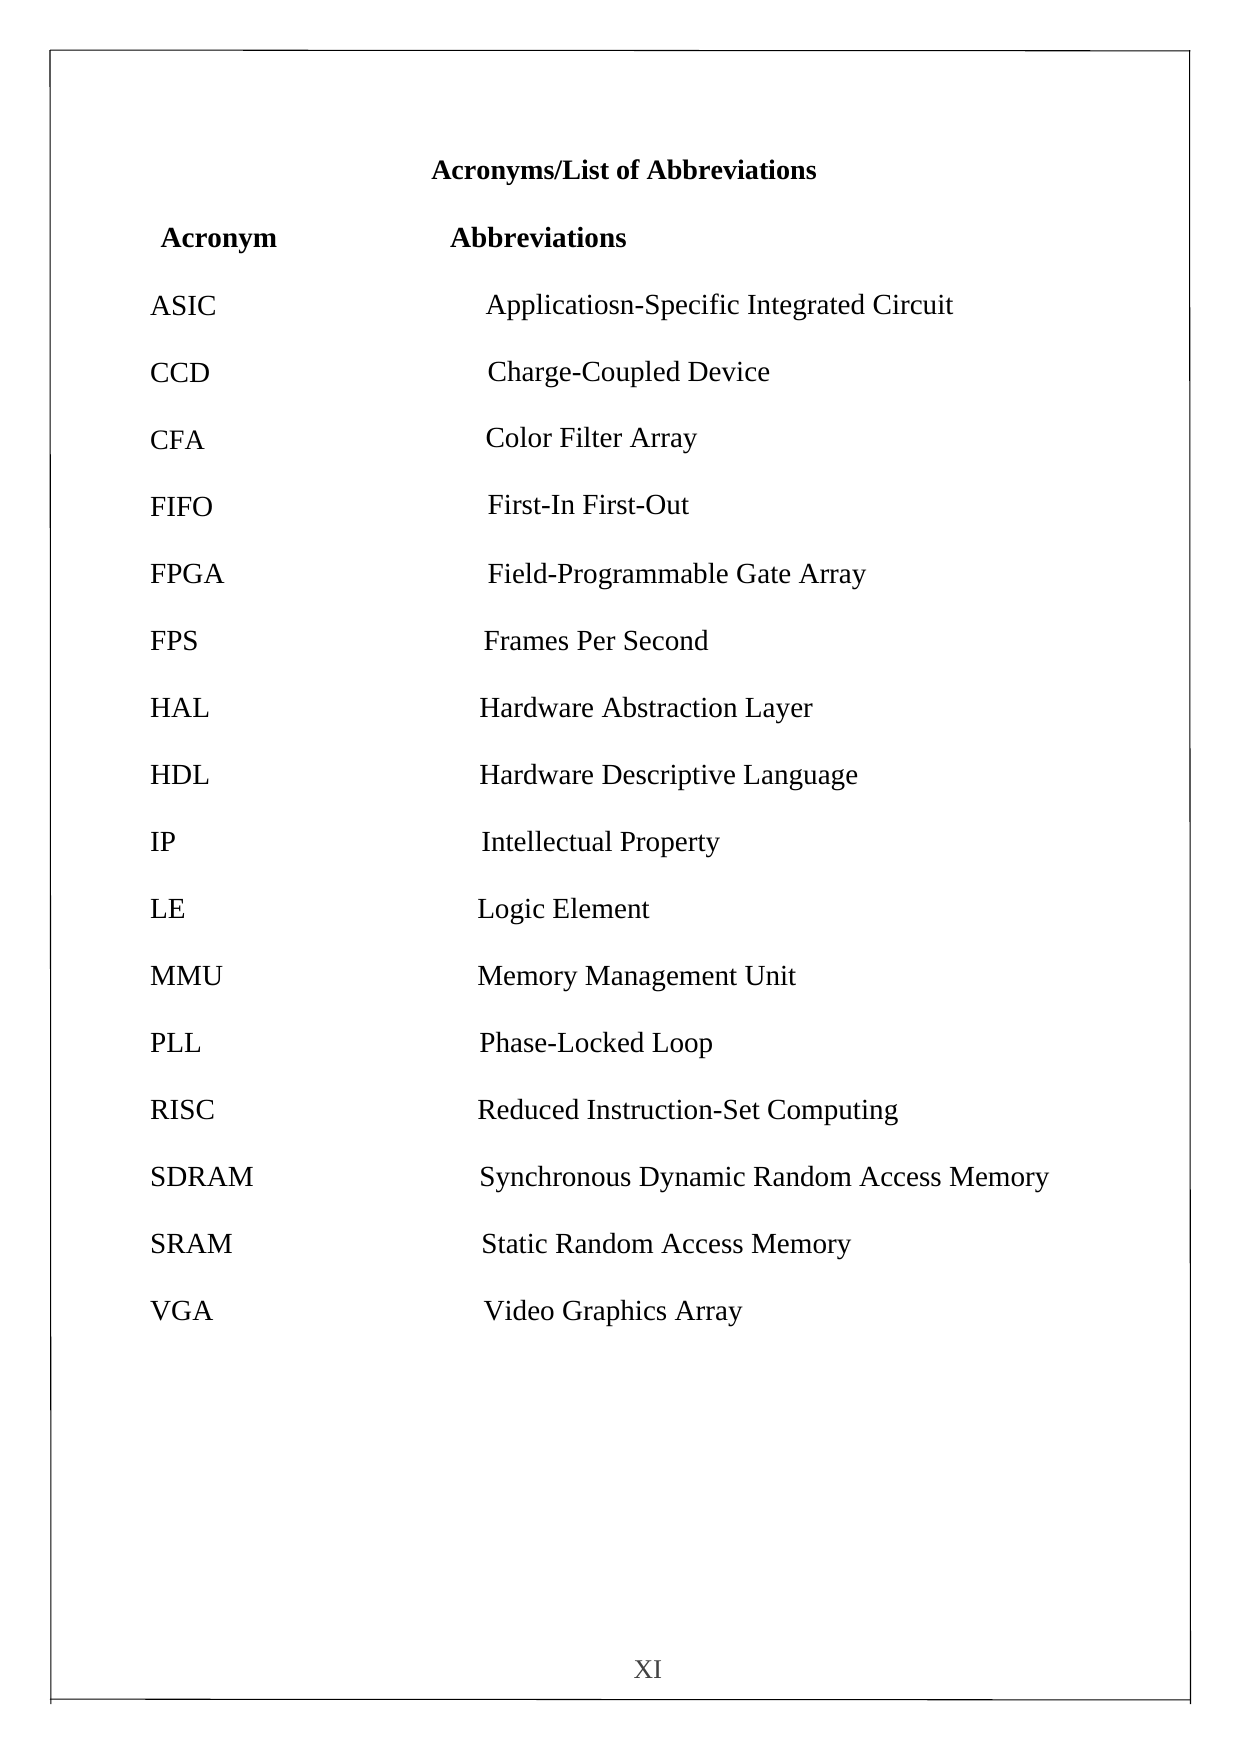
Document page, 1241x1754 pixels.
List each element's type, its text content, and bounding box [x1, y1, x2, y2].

text LE [150, 891, 402, 924]
text Applicatiosn-Specific Integrated Circuit [485, 287, 1090, 321]
text First-In First-Out [487, 487, 1090, 521]
text Hardware Descriptive Language [479, 757, 1090, 791]
text VGA [150, 1293, 402, 1326]
text Abbreviations [450, 220, 1090, 253]
text Intellectual Property [481, 824, 1090, 858]
text Acronyms/List of Abbreviations [150, 153, 1098, 185]
text CFA [150, 423, 410, 456]
text Synchronous Dynamic Random Access Memory [479, 1159, 1090, 1192]
text HAL [150, 690, 402, 724]
text XI [633, 1654, 1090, 1685]
text Static Random Access Memory [481, 1226, 1090, 1259]
text Memory Management Unit [477, 958, 1090, 991]
text SRAM [150, 1226, 402, 1259]
text IP [150, 824, 402, 858]
text PLL [150, 1025, 402, 1058]
text Color Filter Array [485, 421, 1090, 454]
text SDRAM [150, 1159, 402, 1192]
text MMU [150, 958, 402, 991]
text Phase-Locked Loop [479, 1025, 1090, 1058]
text Frames Per Second [483, 623, 1090, 657]
text FPS [150, 623, 402, 657]
text Acronym [160, 220, 375, 253]
text Video Graphics Array [483, 1293, 1090, 1326]
text Logic Element [477, 891, 1090, 924]
text Hardware Abstraction Layer [479, 690, 1090, 724]
text FPGA [150, 556, 402, 590]
text Reduced Instruction-Set Computing [477, 1092, 1090, 1125]
text CCD [150, 355, 412, 389]
text Charge-Coupled Device [487, 354, 1090, 387]
text RISC [150, 1092, 402, 1125]
text ASIC [150, 288, 410, 322]
text Field-Programmable Gate Array [487, 556, 1090, 590]
text HDL [150, 757, 402, 791]
text FIFO [150, 489, 402, 523]
